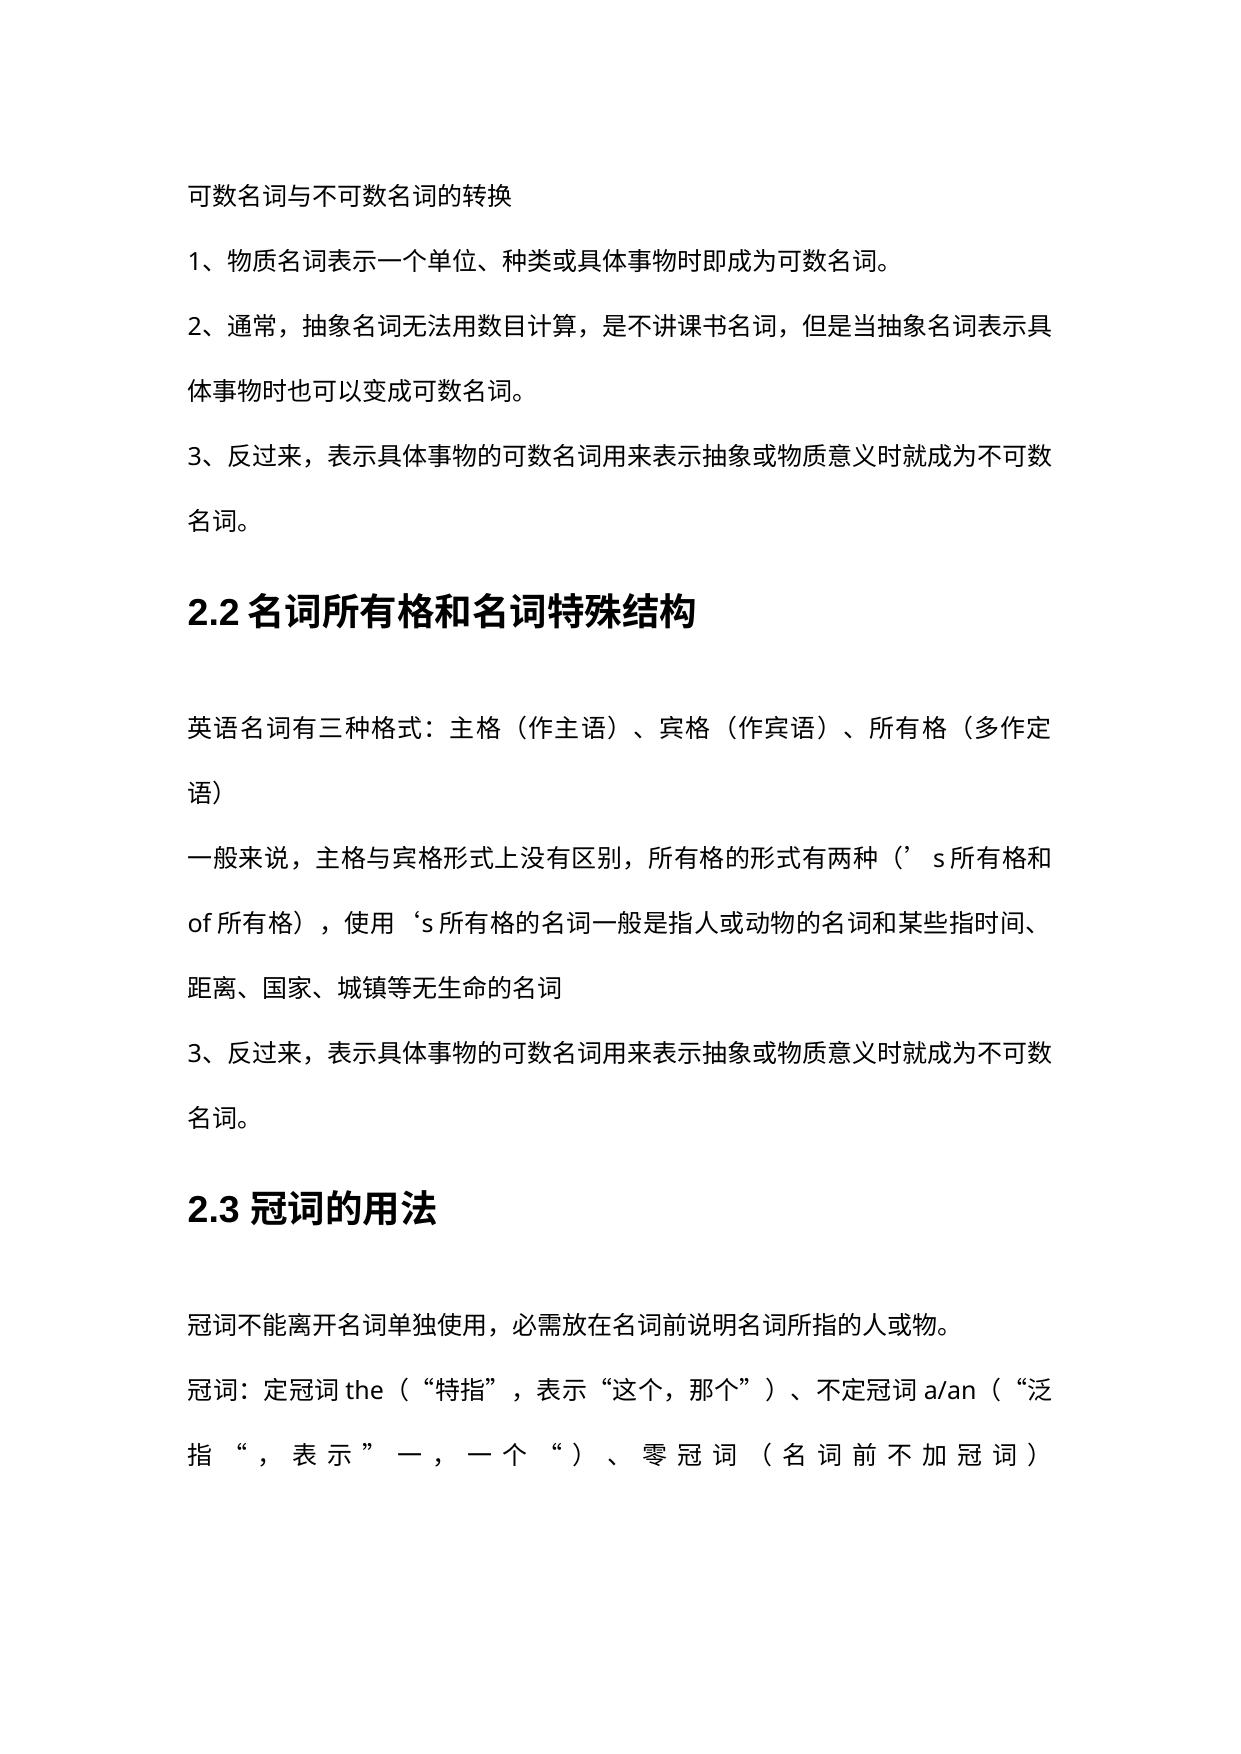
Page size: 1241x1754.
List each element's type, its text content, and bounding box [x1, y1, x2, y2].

text 冠词：定冠词the（“特指”，表示“这个，那个”）、不定冠词a/an（“泛指“，表示”一，一个“）、零冠词（名词前不加冠词） [187, 1356, 1053, 1486]
text 一般来说，主格与宾格形式上没有区别，所有格的形式有两种（’s所有格和of所有格），使用‘s所有格的名词一般是指人或动物的名词和某些指时间、距离、国家、城镇等无生命的名词 [187, 824, 1053, 1019]
text 可数名词与不可数名词的转换 [187, 162, 1053, 227]
text 3、反过来，表示具体事物的可数名词用来表示抽象或物质意义时就成为不可数名词。 [187, 1019, 1053, 1149]
text 3、反过来，表示具体事物的可数名词用来表示抽象或物质意义时就成为不可数名词。 [187, 422, 1053, 552]
text 英语名词有三种格式：主格（作主语）、宾格（作宾语）、所有格（多作定语） [187, 694, 1053, 824]
text 冠词不能离开名词单独使用，必需放在名词前说明名词所指的人或物。 [187, 1291, 1053, 1356]
text 2.2名词所有格和名词特殊结构 [187, 577, 1053, 642]
text 2、通常，抽象名词无法用数目计算，是不讲课书名词，但是当抽象名词表示具体事物时也可以变成可数名词。 [187, 292, 1053, 422]
text 2.3 冠词的用法 [187, 1174, 1053, 1239]
text 1、物质名词表示一个单位、种类或具体事物时即成为可数名词。 [187, 227, 1053, 292]
